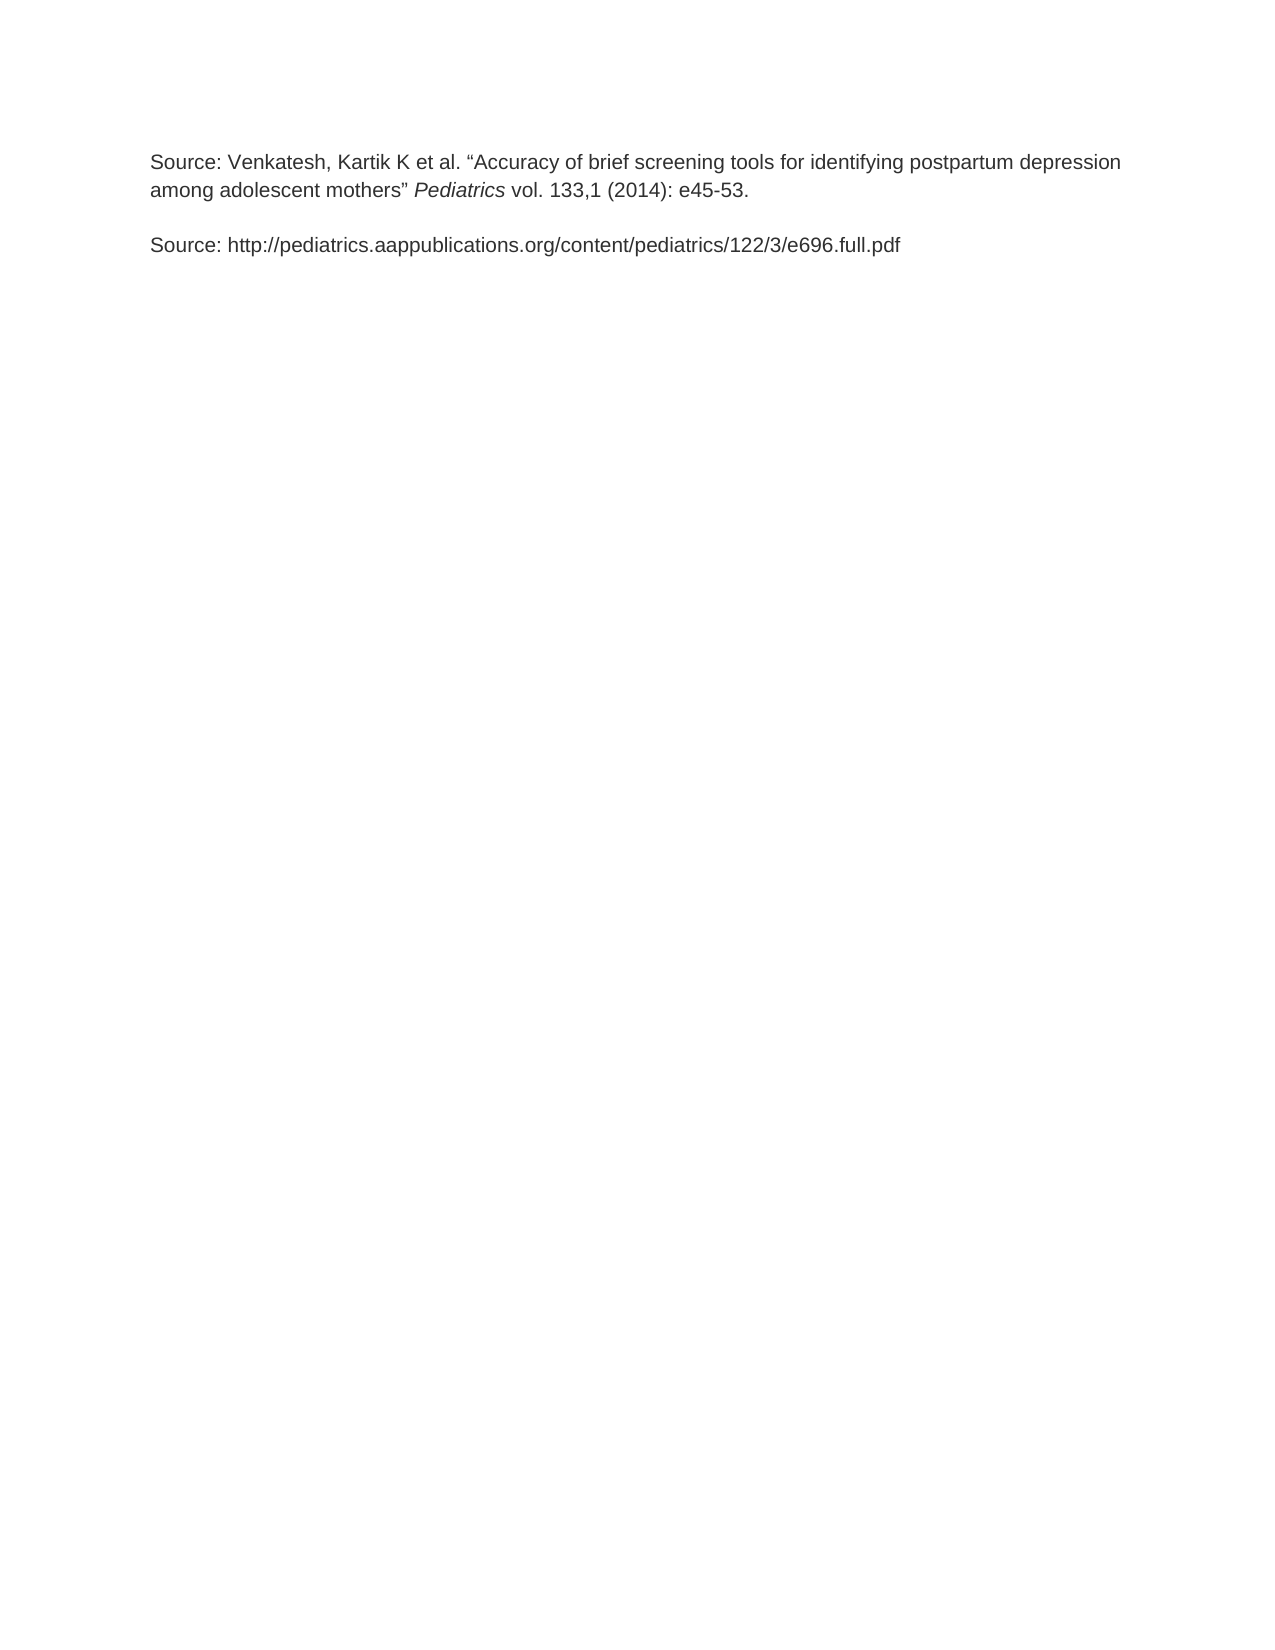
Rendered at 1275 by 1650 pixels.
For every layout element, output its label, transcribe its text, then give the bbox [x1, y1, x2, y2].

text Source: http://pediatrics.aappublications.org/content/pediatrics/122/3/e696.full.pdf [150, 232, 1125, 256]
text Source: Venkatesh, Kartik K et al. “Accuracy of brief screening tools for identifying postpartum depression among adolescent mothers” Pediatrics vol. 133,1 (2014): e45-53. [150, 150, 1125, 201]
